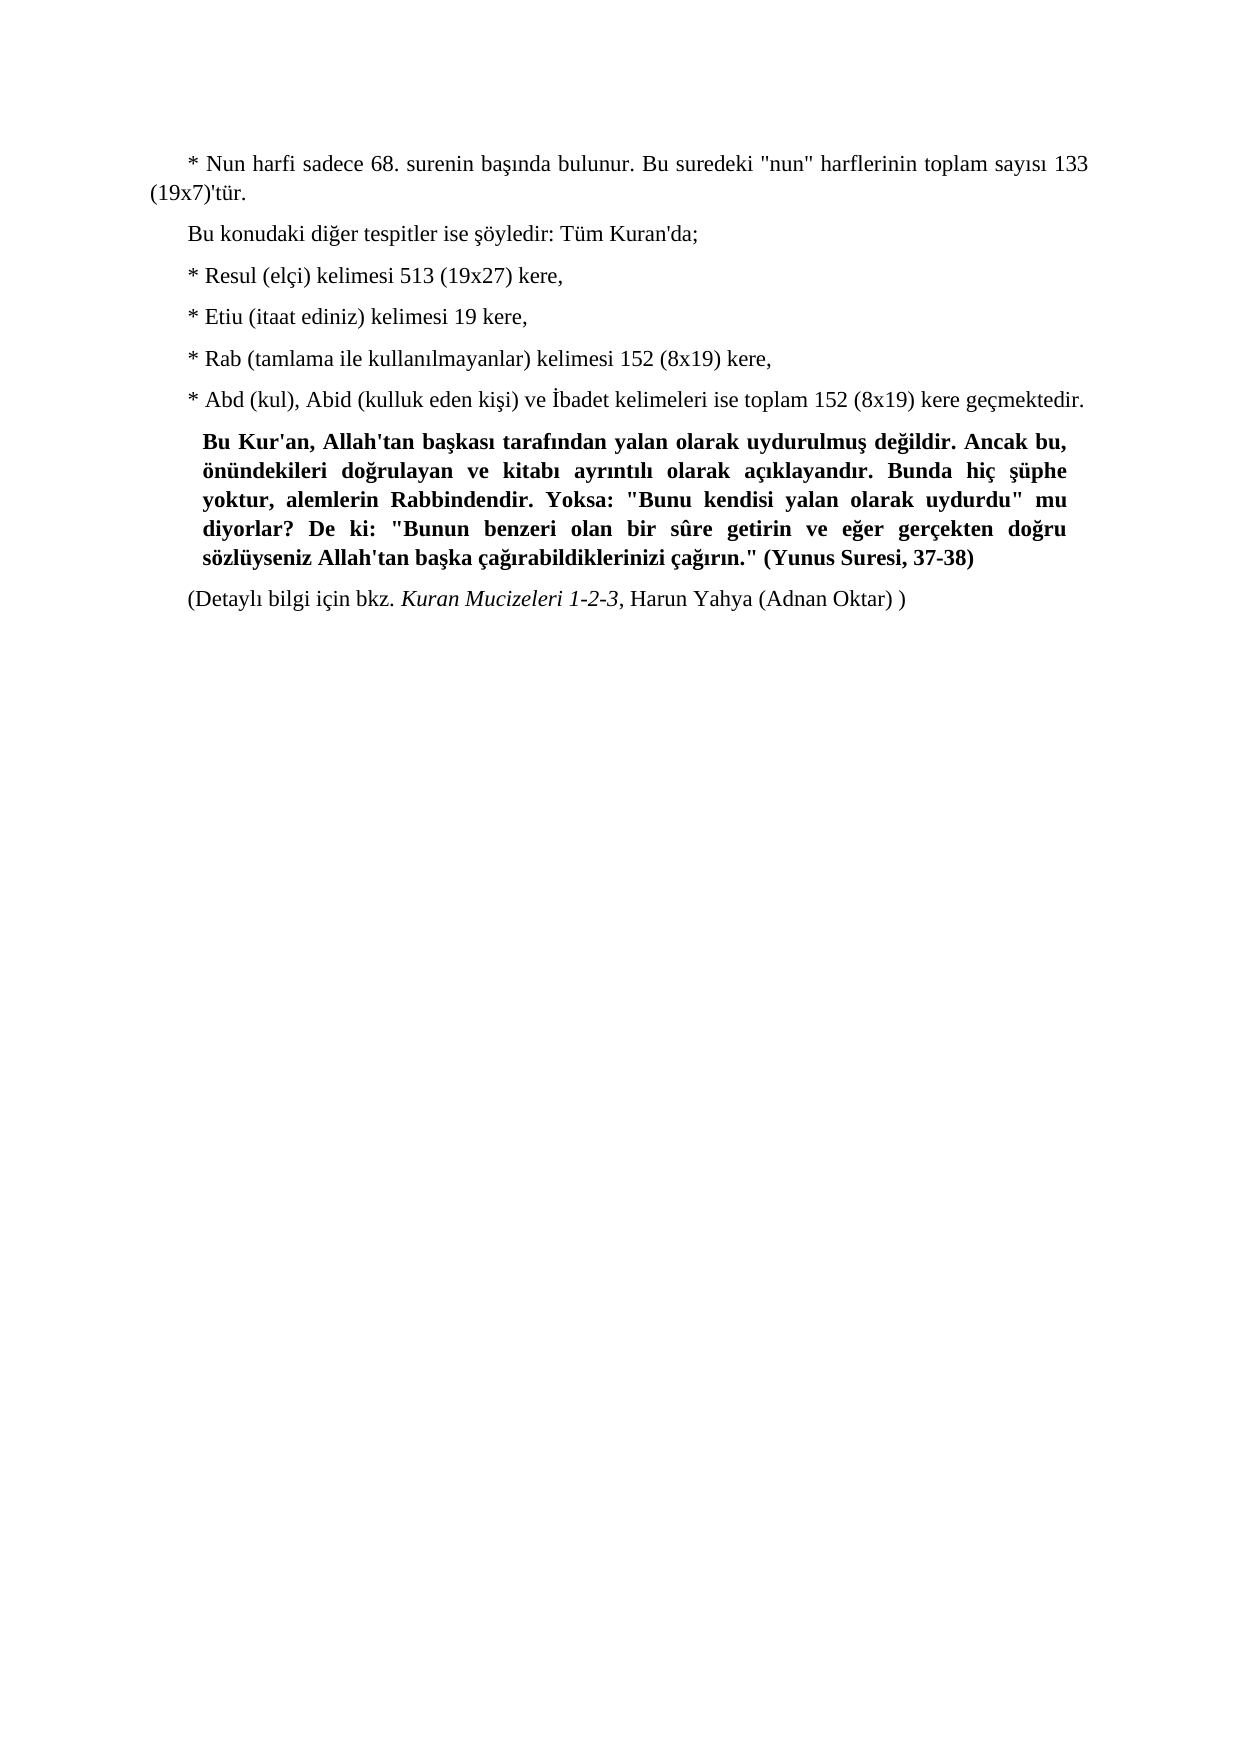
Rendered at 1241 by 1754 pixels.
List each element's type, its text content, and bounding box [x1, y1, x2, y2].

text * Nun harfi sadece 68. surenin başında bulunur. Bu suredeki "nun" harflerinin toplam sayısı 133 (19x7)'tür. [150, 150, 1090, 205]
text Bu Kur'an, Allah'tan başkası tarafından yalan olarak uydurulmuş değildir. Ancak bu, önündekileri doğrulayan ve kitabı ayrıntılı olarak açıklayandır. Bunda hiç şüphe yoktur, alemlerin Rabbindendir. Yoksa: "Bunu kendisi yalan olarak uydurdu" mu diyorlar? De ki: "Bunun benzeri olan bir sûre getirin ve eğer gerçekten doğru sözlüyseniz Allah'tan başka çağırabildiklerinizi çağırın." (Yunus Suresi, 37-38) [202, 428, 1068, 570]
text (Detaylı bilgi için bkz. Kuran Mucizeleri 1-2-3, Harun Yahya (Adnan Oktar) ) [150, 585, 1090, 611]
text * Abd (kul), Abid (kulluk eden kişi) ve İbadet kelimeleri ise toplam 152 (8x19) kere geçmektedir. [150, 386, 1090, 413]
text Bu konudaki diğer tespitler ise şöyledir: Tüm Kuran'da; [150, 220, 1090, 247]
text * Rab (tamlama ile kullanılmayanlar) kelimesi 152 (8x19) kere, [150, 345, 1090, 371]
text * Resul (elçi) kelimesi 513 (19x27) kere, [150, 262, 1090, 288]
text * Etiu (itaat ediniz) kelimesi 19 kere, [150, 303, 1090, 330]
